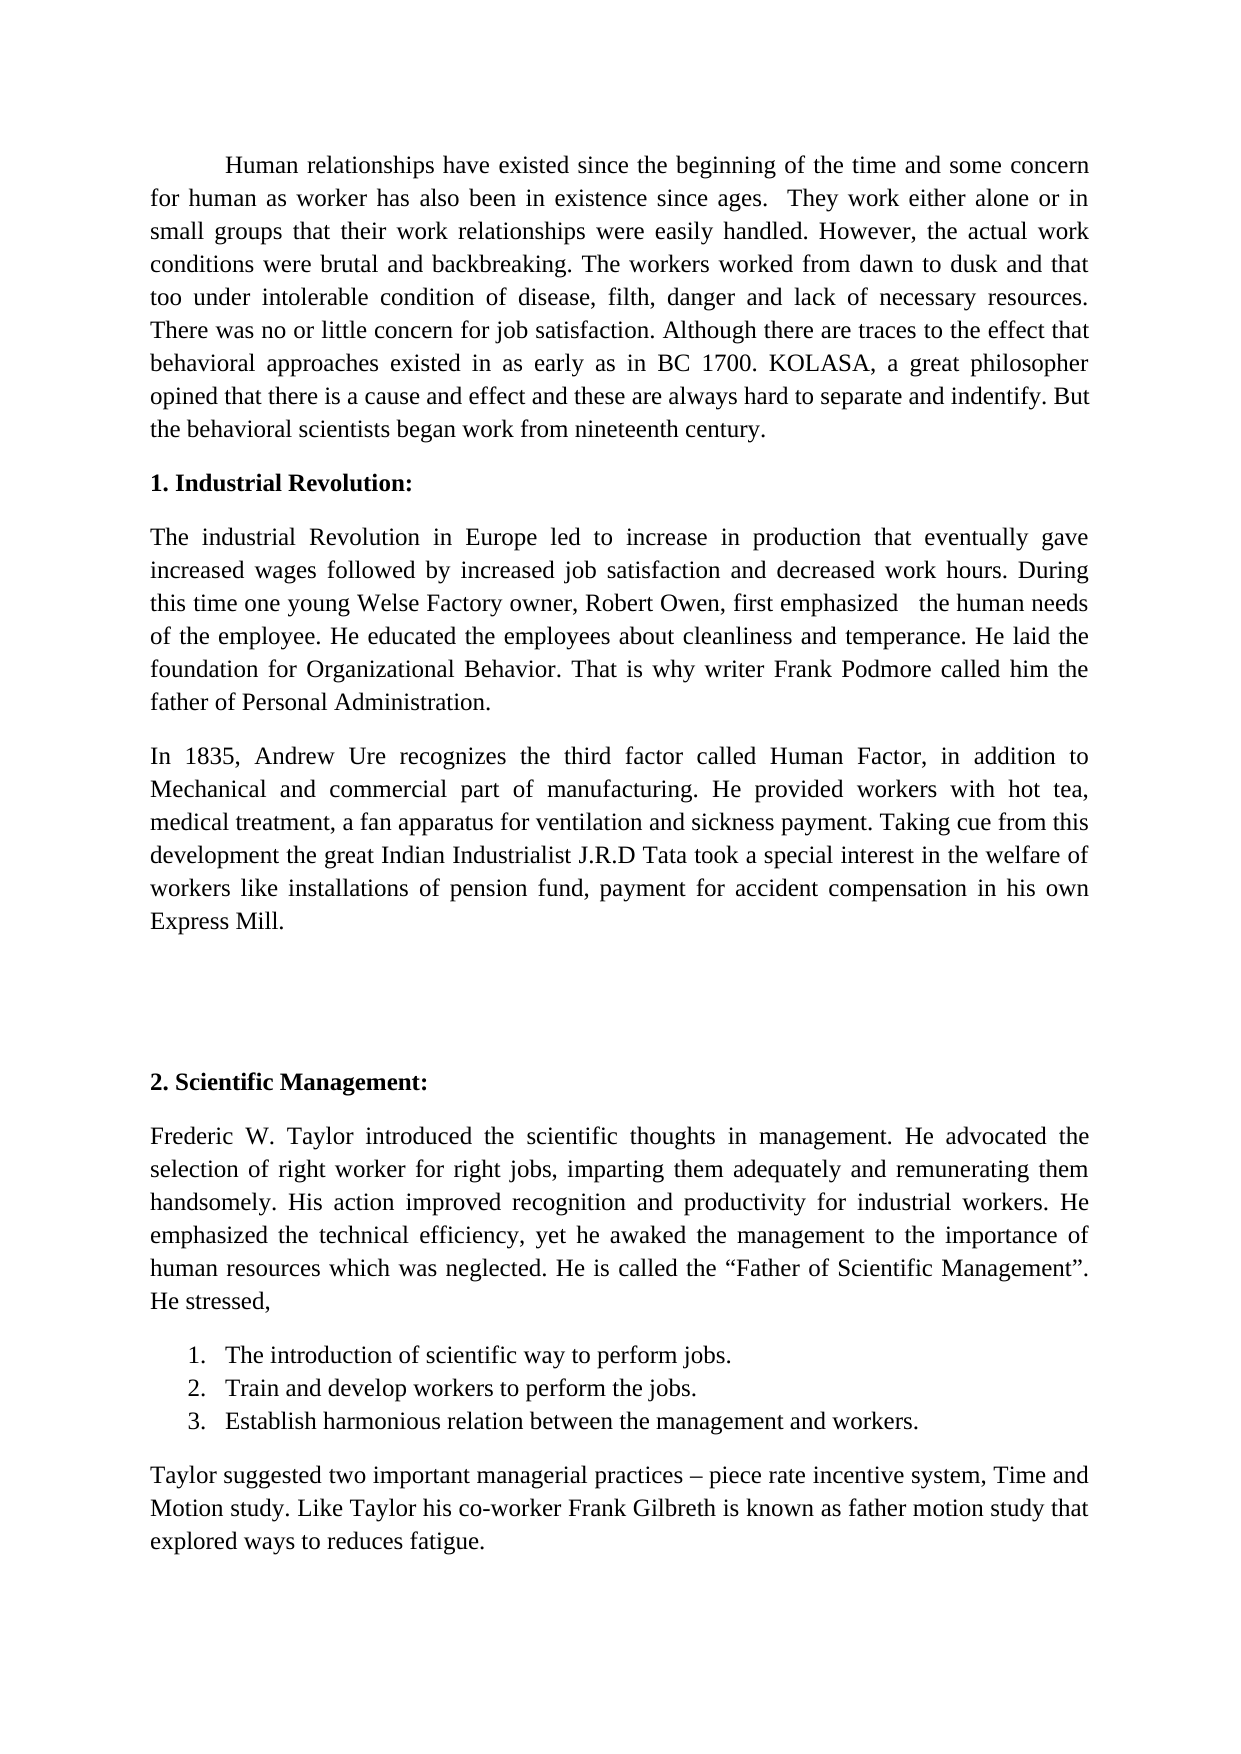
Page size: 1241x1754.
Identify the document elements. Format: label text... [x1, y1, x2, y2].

list The introduction of scientific way to perform jobs. [187, 1340, 1090, 1369]
text In 1835, Andrew Ure recognizes the third factor called Human Factor, in addition to Mechanical and commercial part of manufacturing. He provided workers with hot tea, medical treatment, a fan apparatus for ventilation and sickness payment. Taking cue from this development the great Indian Industrialist J.R.D Tata took a special interest in the welfare of workers like installations of pension fund, payment for accident compensation in his own Express Mill. [150, 741, 1090, 935]
text 1. Industrial Revolution: [150, 468, 1090, 497]
text Frederic W. Taylor introduced the scientific thoughts in management. He advocated the selection of right worker for right jobs, imparting them adequately and remunerating them handsomely. His action improved recognition and productivity for industrial workers. He emphasized the technical efficiency, yet he awaked the management to the importance of human resources which was neglected. He is called the “Father of Scientific Management”. He stressed, [150, 1121, 1090, 1315]
text Taylor suggested two important managerial practices – piece rate incentive system, Time and Motion study. Like Taylor his co-worker Frank Gilbreth is known as father motion study that explored ways to reduces fatigue. [150, 1460, 1090, 1555]
list Train and develop workers to perform the jobs. [187, 1373, 1090, 1402]
text Human relationships have existed since the beginning of the time and some concern for human as worker has also been in existence since ages. They work either alone or in small groups that their work relationships were easily handled. However, the actual work conditions were brutal and backbreaking. The workers worked from dawn to dusk and that too under intolerable condition of disease, filth, danger and lack of necessary resources. There was no or little concern for job satisfaction. Although there are traces to the effect that behavioral approaches existed in as early as in BC 1700. KOLASA, a great philosopher opined that there is a cause and effect and these are always hard to separate and indentify. But the behavioral scientists began work from nineteenth century. [150, 150, 1090, 443]
text 2. Scientific Management: [150, 1067, 1090, 1096]
list Establish harmonious relation between the management and workers. [187, 1406, 1090, 1435]
text The industrial Revolution in Europe led to increase in production that eventually gave increased wages followed by increased job satisfaction and decreased work hours. During this time one young Welse Factory owner, Robert Owen, first emphasized the human needs of the employee. He educated the employees about cleanliness and temperance. He laid the foundation for Organizational Behavior. That is why writer Frank Podmore called him the father of Personal Administration. [150, 522, 1090, 716]
